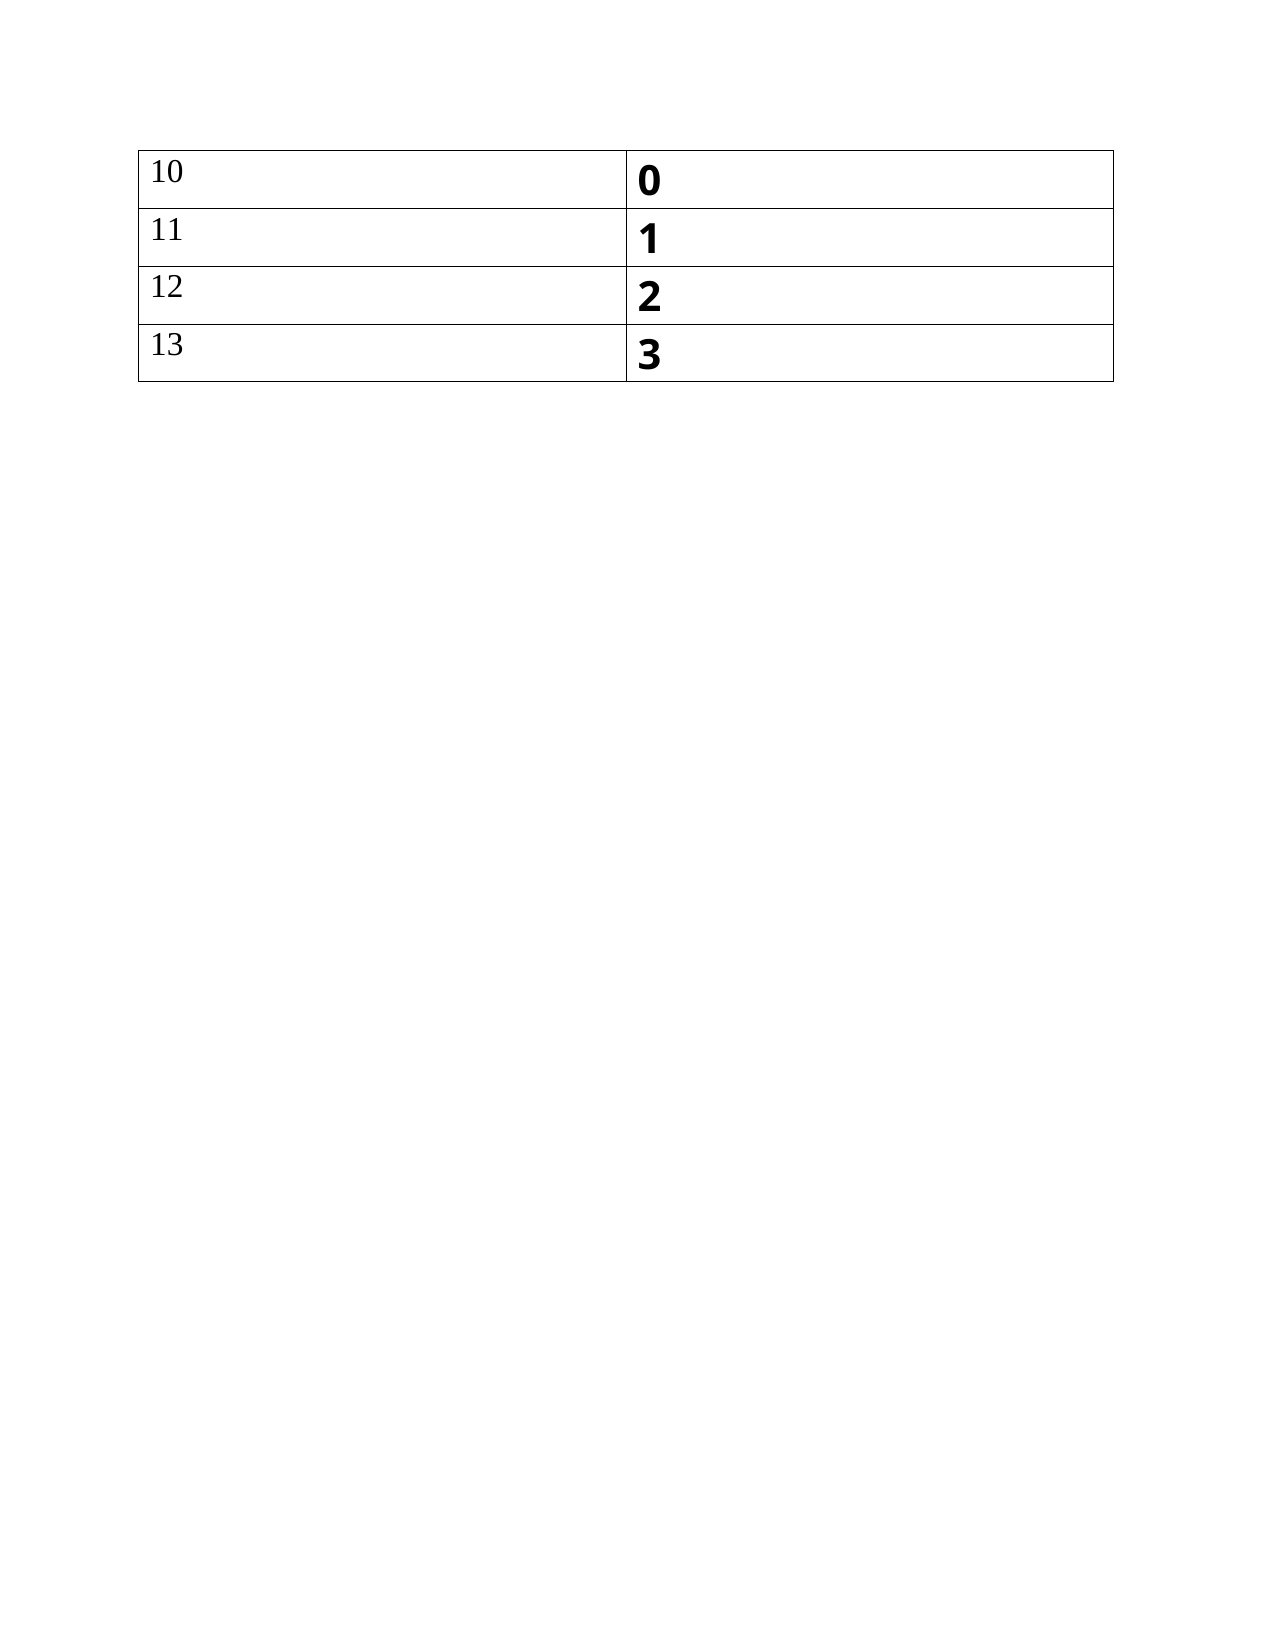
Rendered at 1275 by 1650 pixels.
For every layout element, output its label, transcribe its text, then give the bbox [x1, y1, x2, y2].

table_cell 13 [139, 325, 626, 381]
table_cell 1 [627, 209, 1113, 266]
table_cell 12 [139, 267, 626, 323]
table_cell 2 [627, 267, 1113, 323]
table_cell 11 [139, 209, 626, 266]
table_cell 0 [627, 151, 1113, 208]
table_cell 3 [627, 325, 1113, 381]
table_cell 10 [139, 151, 626, 208]
